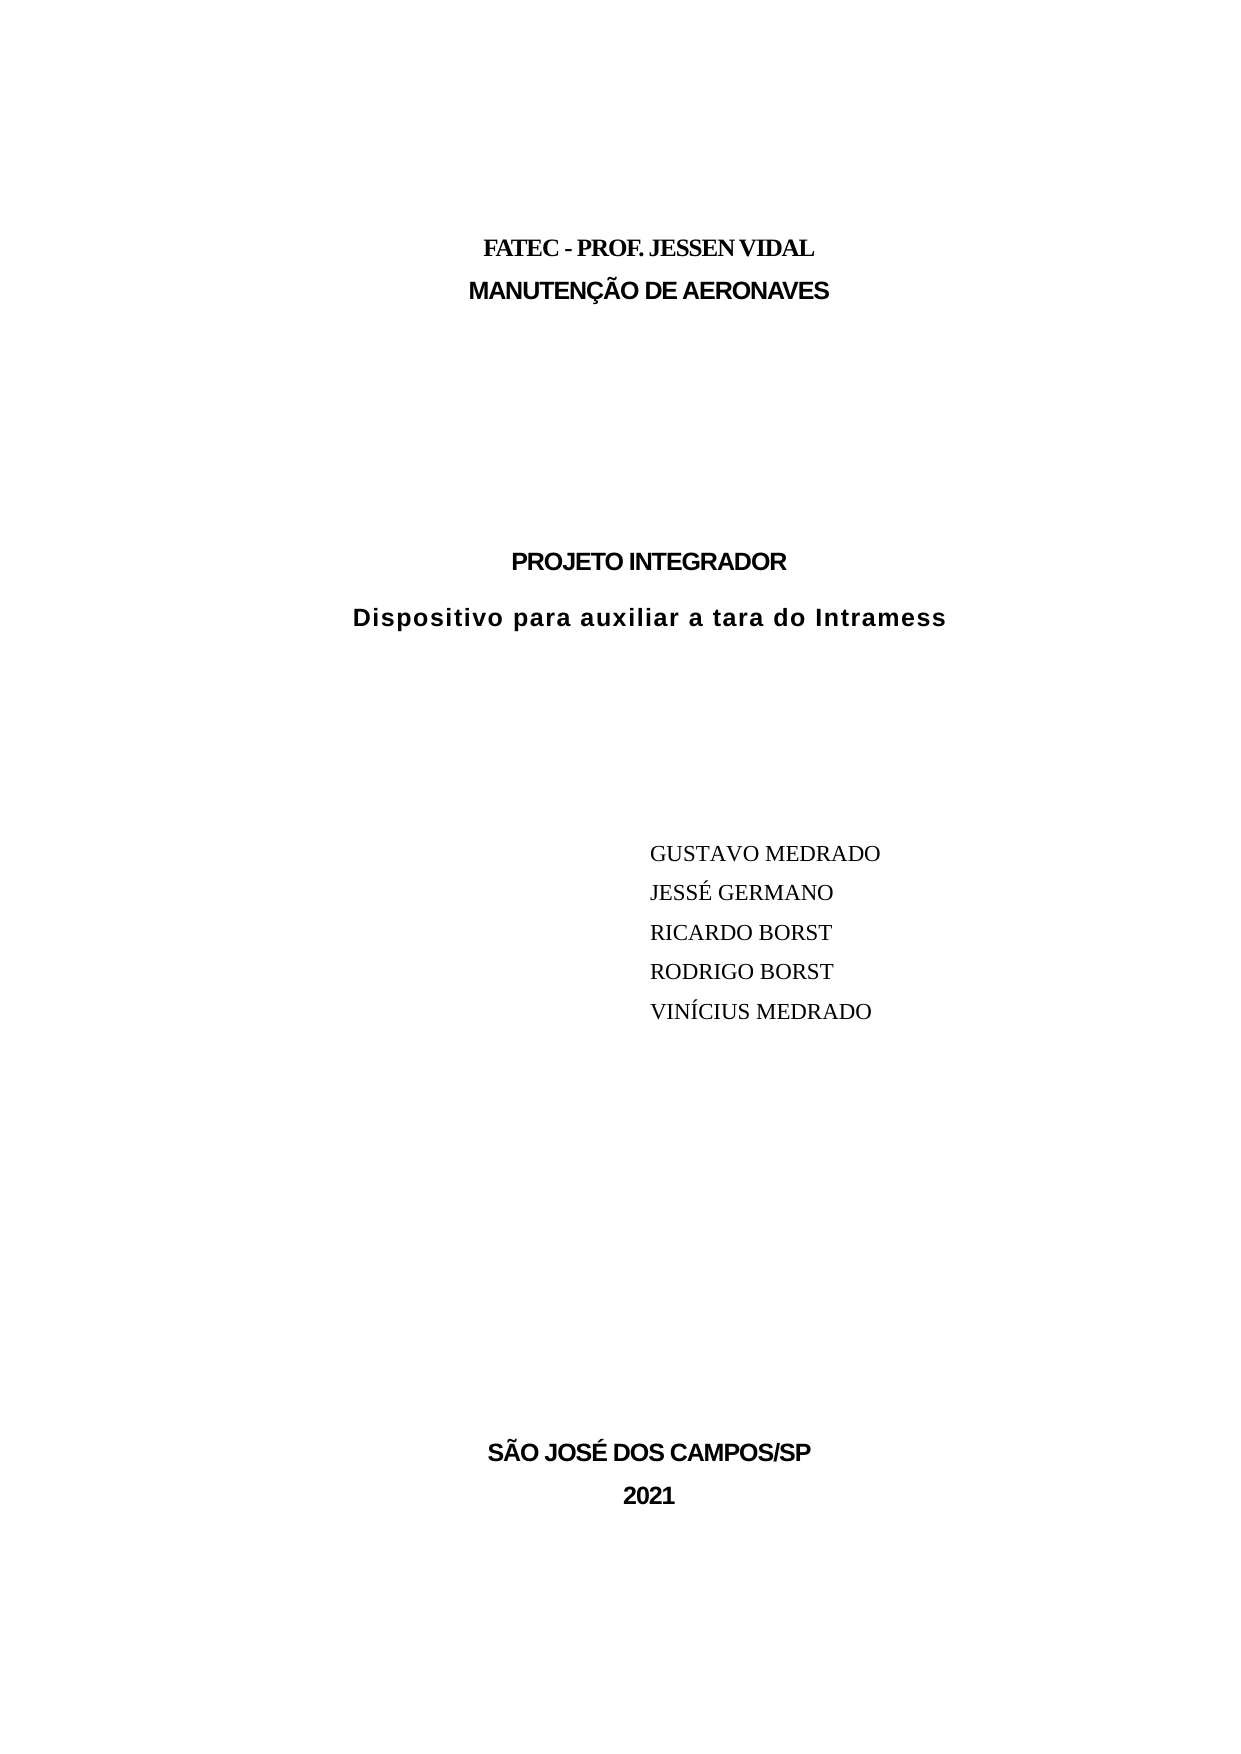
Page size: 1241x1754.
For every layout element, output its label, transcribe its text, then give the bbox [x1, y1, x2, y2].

subtitle Dispositivo para auxiliar a tara do Intramess [177, 603, 1122, 632]
text MANUTENÇÃO DE AERONAVES [177, 276, 1122, 305]
text PROJETO INTEGRADOR [177, 547, 1122, 576]
text 2021 [177, 1481, 1122, 1510]
text RODRIGO BORST [650, 958, 1122, 985]
text SãO JOSÉ DOS CAMPOS/SP [177, 1438, 1122, 1467]
text VINÍCIUS MEDRADO [650, 998, 1122, 1024]
text JESSÉ GERMANO [650, 879, 1122, 906]
text Fatec - Prof. Jessen Vidal [177, 233, 1122, 262]
text RICARDO BORST [650, 919, 1122, 945]
text GUSTAVO MEDRADO [650, 840, 1122, 866]
